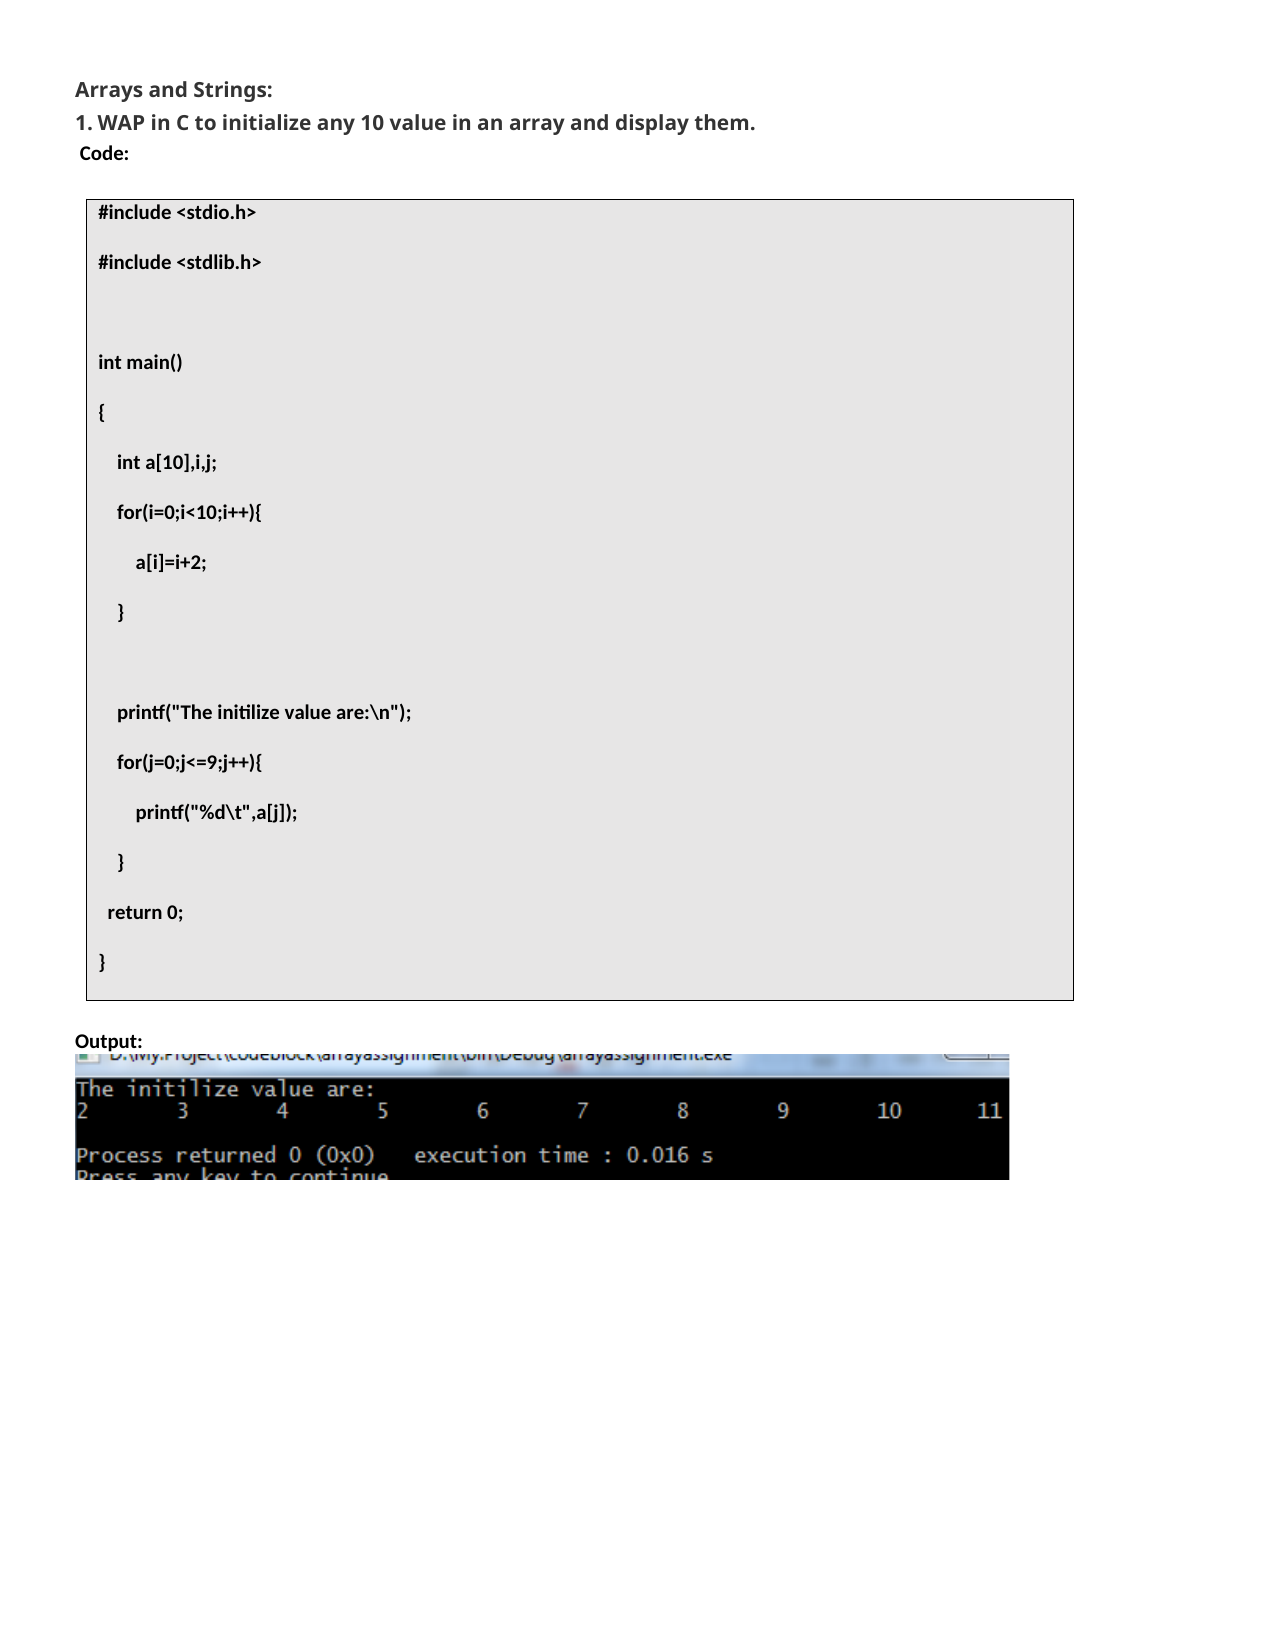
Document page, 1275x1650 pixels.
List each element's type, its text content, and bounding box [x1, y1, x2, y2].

text 1. WAP in C to initialize any 10 value in an array and display them. [75, 108, 1200, 136]
text Output: [75, 1029, 1200, 1054]
picture [75, 1054, 1010, 1180]
table_header #include <stdio.h> #include <stdlib.h> int main() { int a[10],i,j; for(i=0;i<10;i++){ a[i]=i+2; } printf("The initilize value are:\n"); for(j=0;j<=9;j++){ printf("%d\t",a[j]); } return 0; } [87, 200, 1073, 1000]
text Code: [75, 140, 1200, 166]
text Arrays and Strings: [75, 75, 1200, 103]
